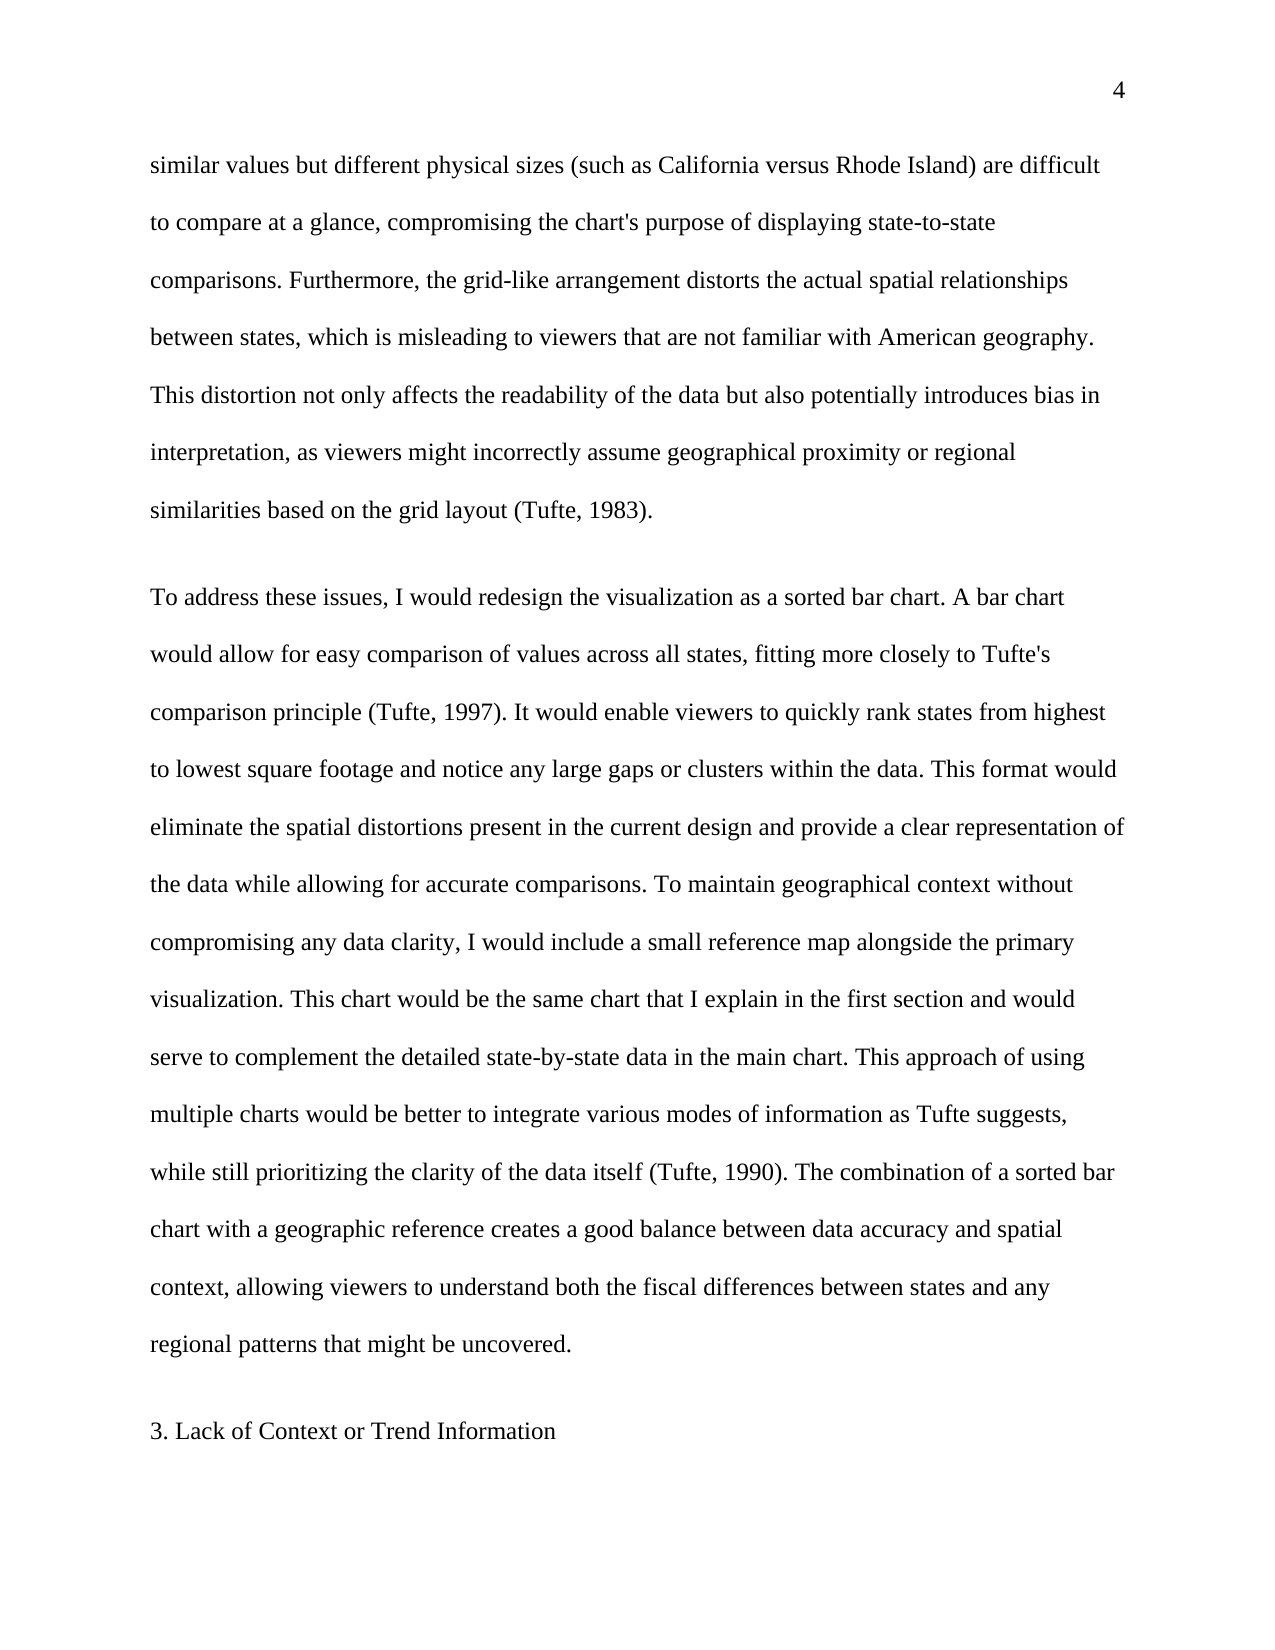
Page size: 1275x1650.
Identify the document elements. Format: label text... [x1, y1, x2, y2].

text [150, 150, 1125, 524]
text 3. Lack of Context or Trend Information [150, 1416, 1125, 1444]
text To address these issues, I would redesign the visualization as a sorted bar chart. A bar chart would allow for easy comparison of values across all states, fitting more closely to Tufte's comparison principle (Tufte, 1997). It would enable viewers to quickly rank states from highest to lowest square footage and notice any large gaps or clusters within the data. This format would eliminate the spatial distortions present in the current design and provide a clear representation of the data while allowing for accurate comparisons. To maintain geographical context without compromising any data clarity, I would include a small reference map alongside the primary visualization. This chart would be the same chart that I explain in the first section and would serve to complement the detailed state-by-state data in the main chart. This approach of using multiple charts would be better to integrate various modes of information as Tufte suggests, while still prioritizing the clarity of the data itself (Tufte, 1990). The combination of a sorted bar chart with a geographic reference creates a good balance between data accuracy and spatial context, allowing viewers to understand both the fiscal differences between states and any regional patterns that might be uncovered. [150, 582, 1125, 1358]
